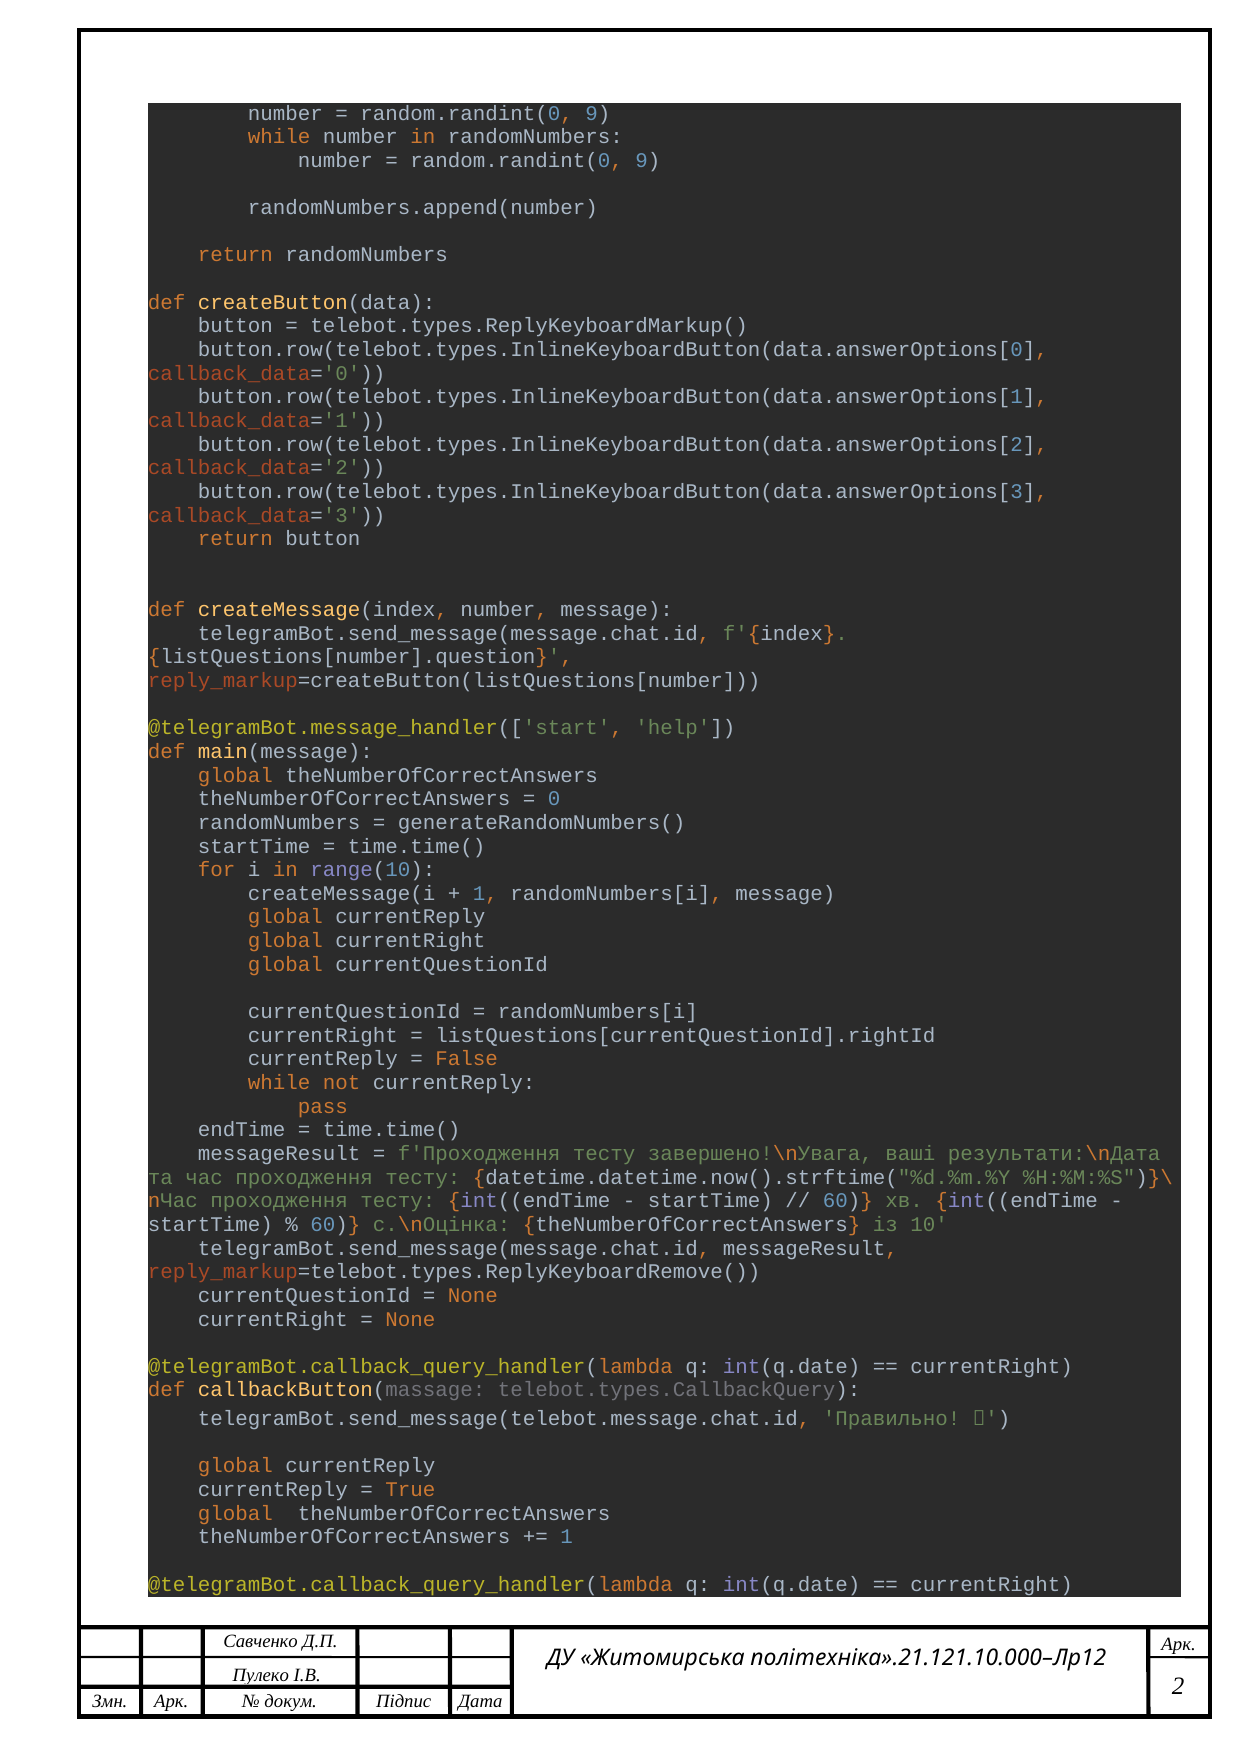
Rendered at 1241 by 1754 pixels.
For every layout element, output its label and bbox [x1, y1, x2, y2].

text [148, 103, 1181, 1597]
